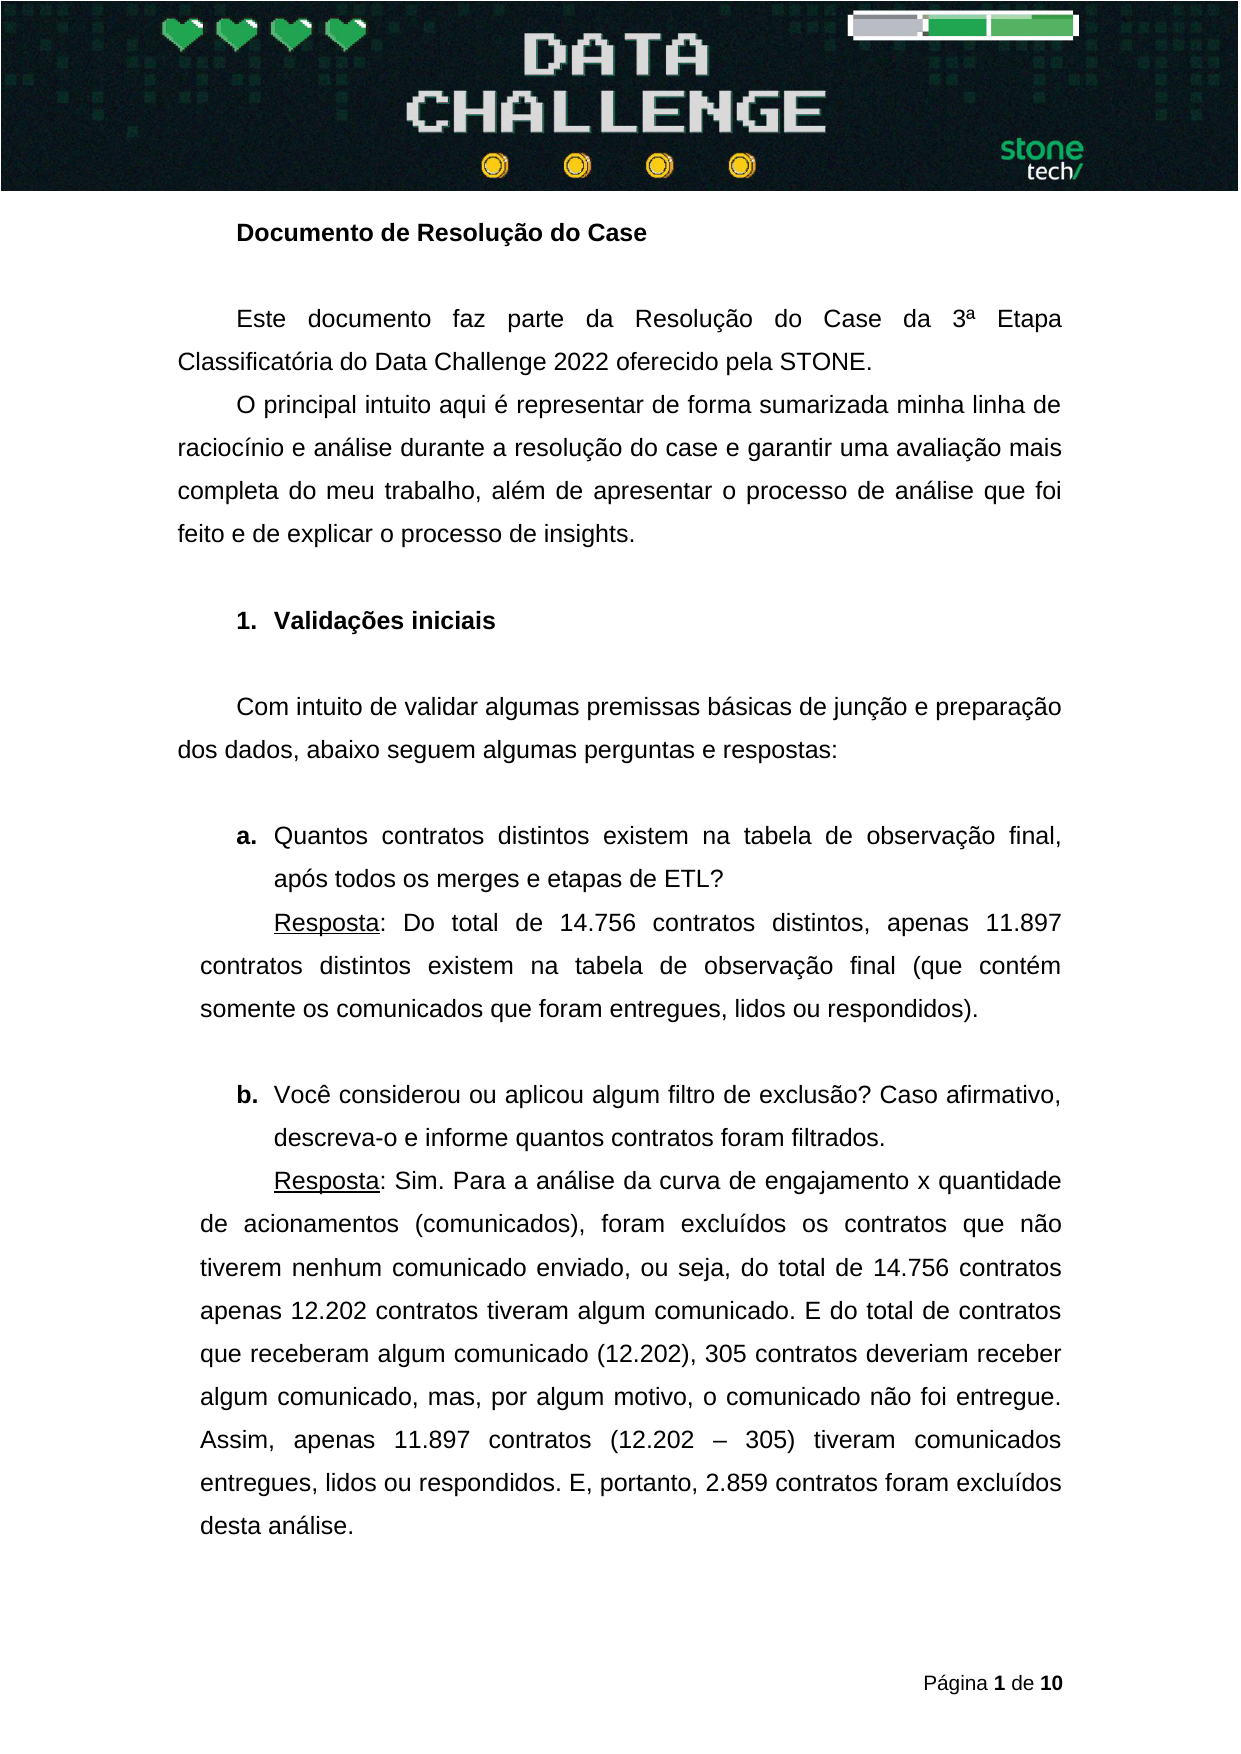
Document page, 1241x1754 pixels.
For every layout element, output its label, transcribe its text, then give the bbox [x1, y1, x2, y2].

list Você considerou ou aplicou algum filtro de exclusão? Caso afirmativo, descreva-o e informe quantos contratos foram filtrados. [236, 1080, 1063, 1152]
list Validações iniciais [236, 606, 1063, 634]
picture [1, 1, 1238, 191]
text O principal intuito aqui é representar de forma sumarizada minha linha de raciocínio e análise durante a resolução do case e garantir uma avaliação mais completa do meu trabalho, além de apresentar o processo de análise que foi feito e de explicar o processo de insights. [177, 390, 1063, 548]
list Quantos contratos distintos existem na tabela de observação final, após todos os merges e etapas de ETL? [236, 821, 1063, 893]
list Resposta: Do total de 14.756 contratos distintos, apenas 11.897 contratos distintos existem na tabela de observação final (que contém somente os comunicados que foram entregues, lidos ou respondidos). [200, 908, 1063, 1023]
text Documento de Resolução do Case [177, 218, 1063, 246]
text Este documento faz parte da Resolução do Case da 3ª Etapa Classificatória do Data Challenge 2022 oferecido pela STONE. [177, 304, 1063, 376]
list Resposta: Sim. Para a análise da curva de engajamento x quantidade de acionamentos (comunicados), foram excluídos os contratos que não tiverem nenhum comunicado enviado, ou seja, do total de 14.756 contratos apenas 12.202 contratos tiveram algum comunicado. E do total de contratos que receberam algum comunicado (12.202), 305 contratos deveriam receber algum comunicado, mas, por algum motivo, o comunicado não foi entregue. Assim, apenas 11.897 contratos (12.202 – 305) tiveram comunicados entregues, lidos ou respondidos. E, portanto, 2.859 contratos foram excluídos desta análise. [200, 1166, 1063, 1540]
text Com intuito de validar algumas premissas básicas de junção e preparação dos dados, abaixo seguem algumas perguntas e respostas: [177, 692, 1063, 764]
